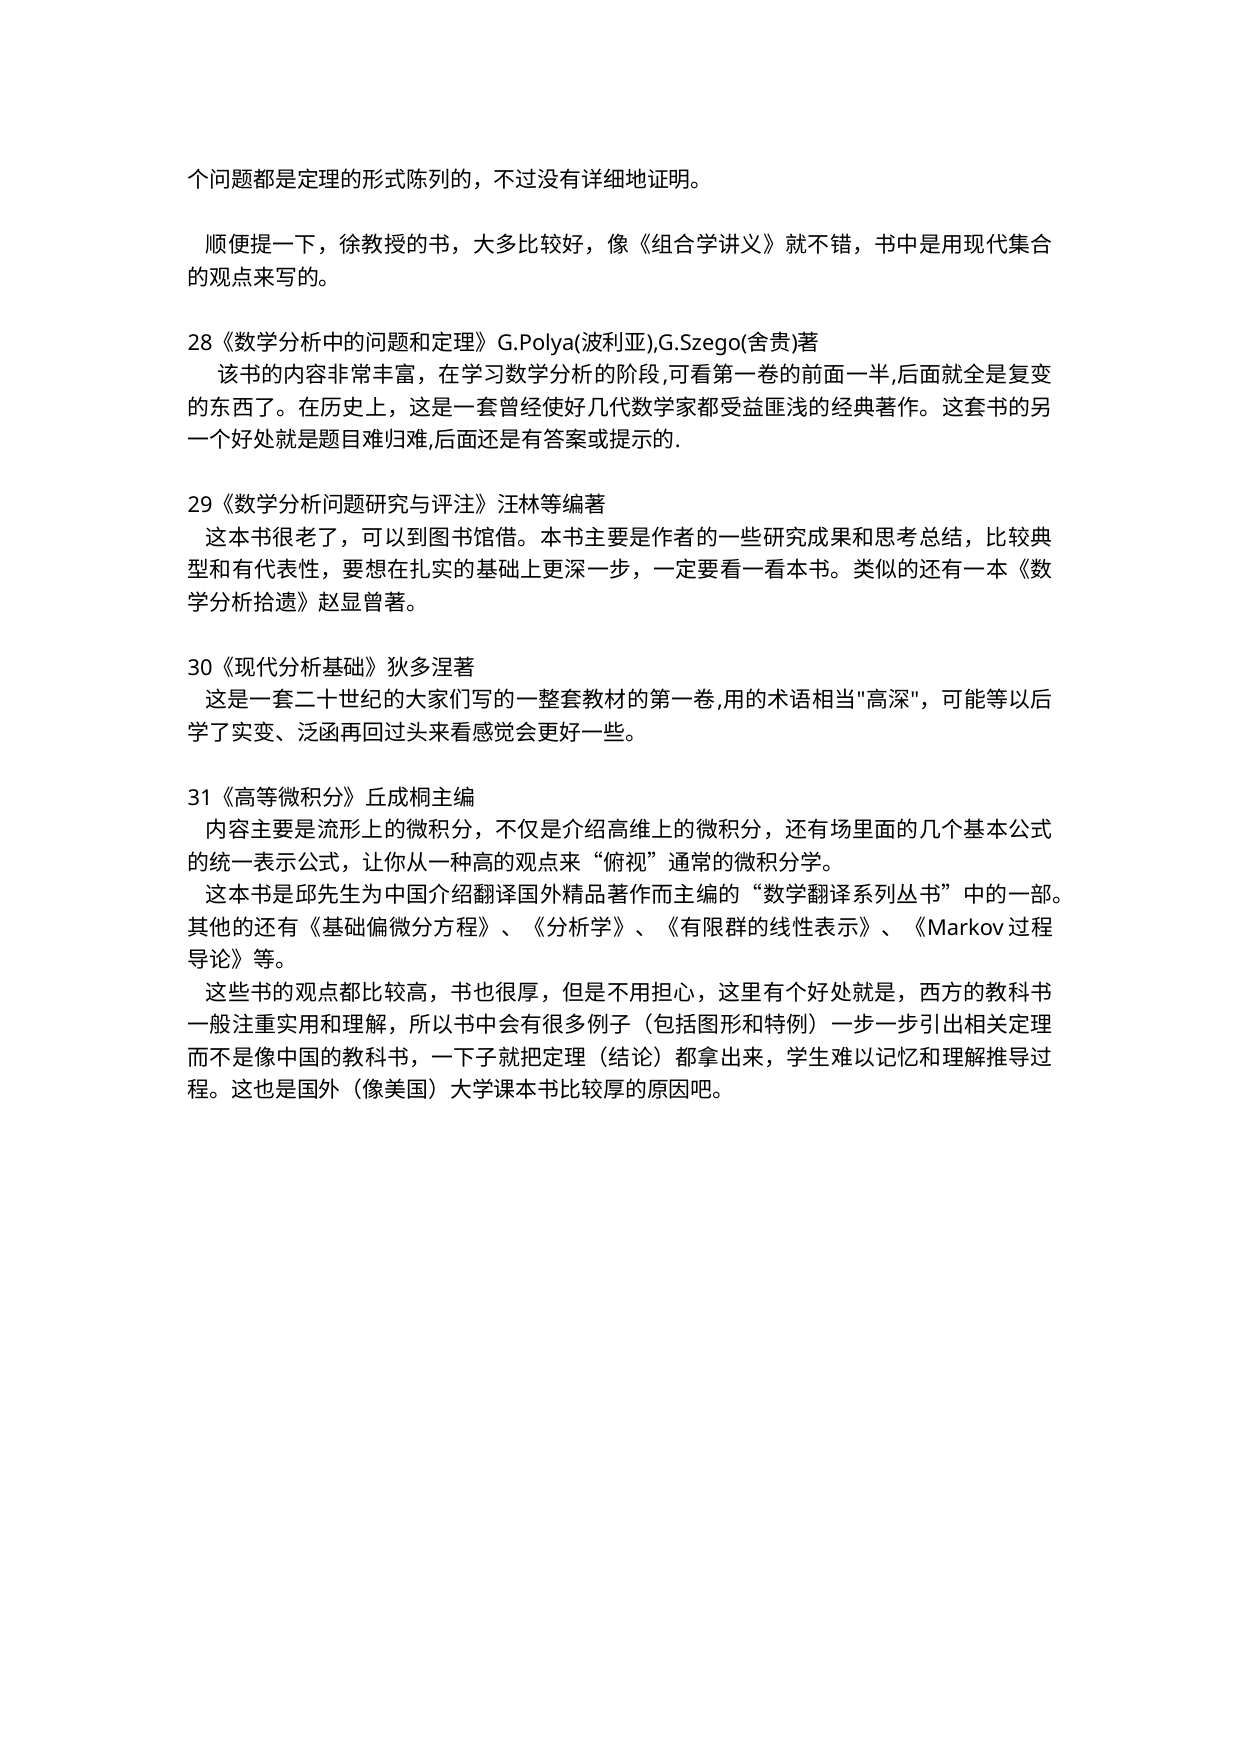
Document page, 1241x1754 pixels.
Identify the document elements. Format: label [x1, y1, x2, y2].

text [187, 162, 1053, 1104]
